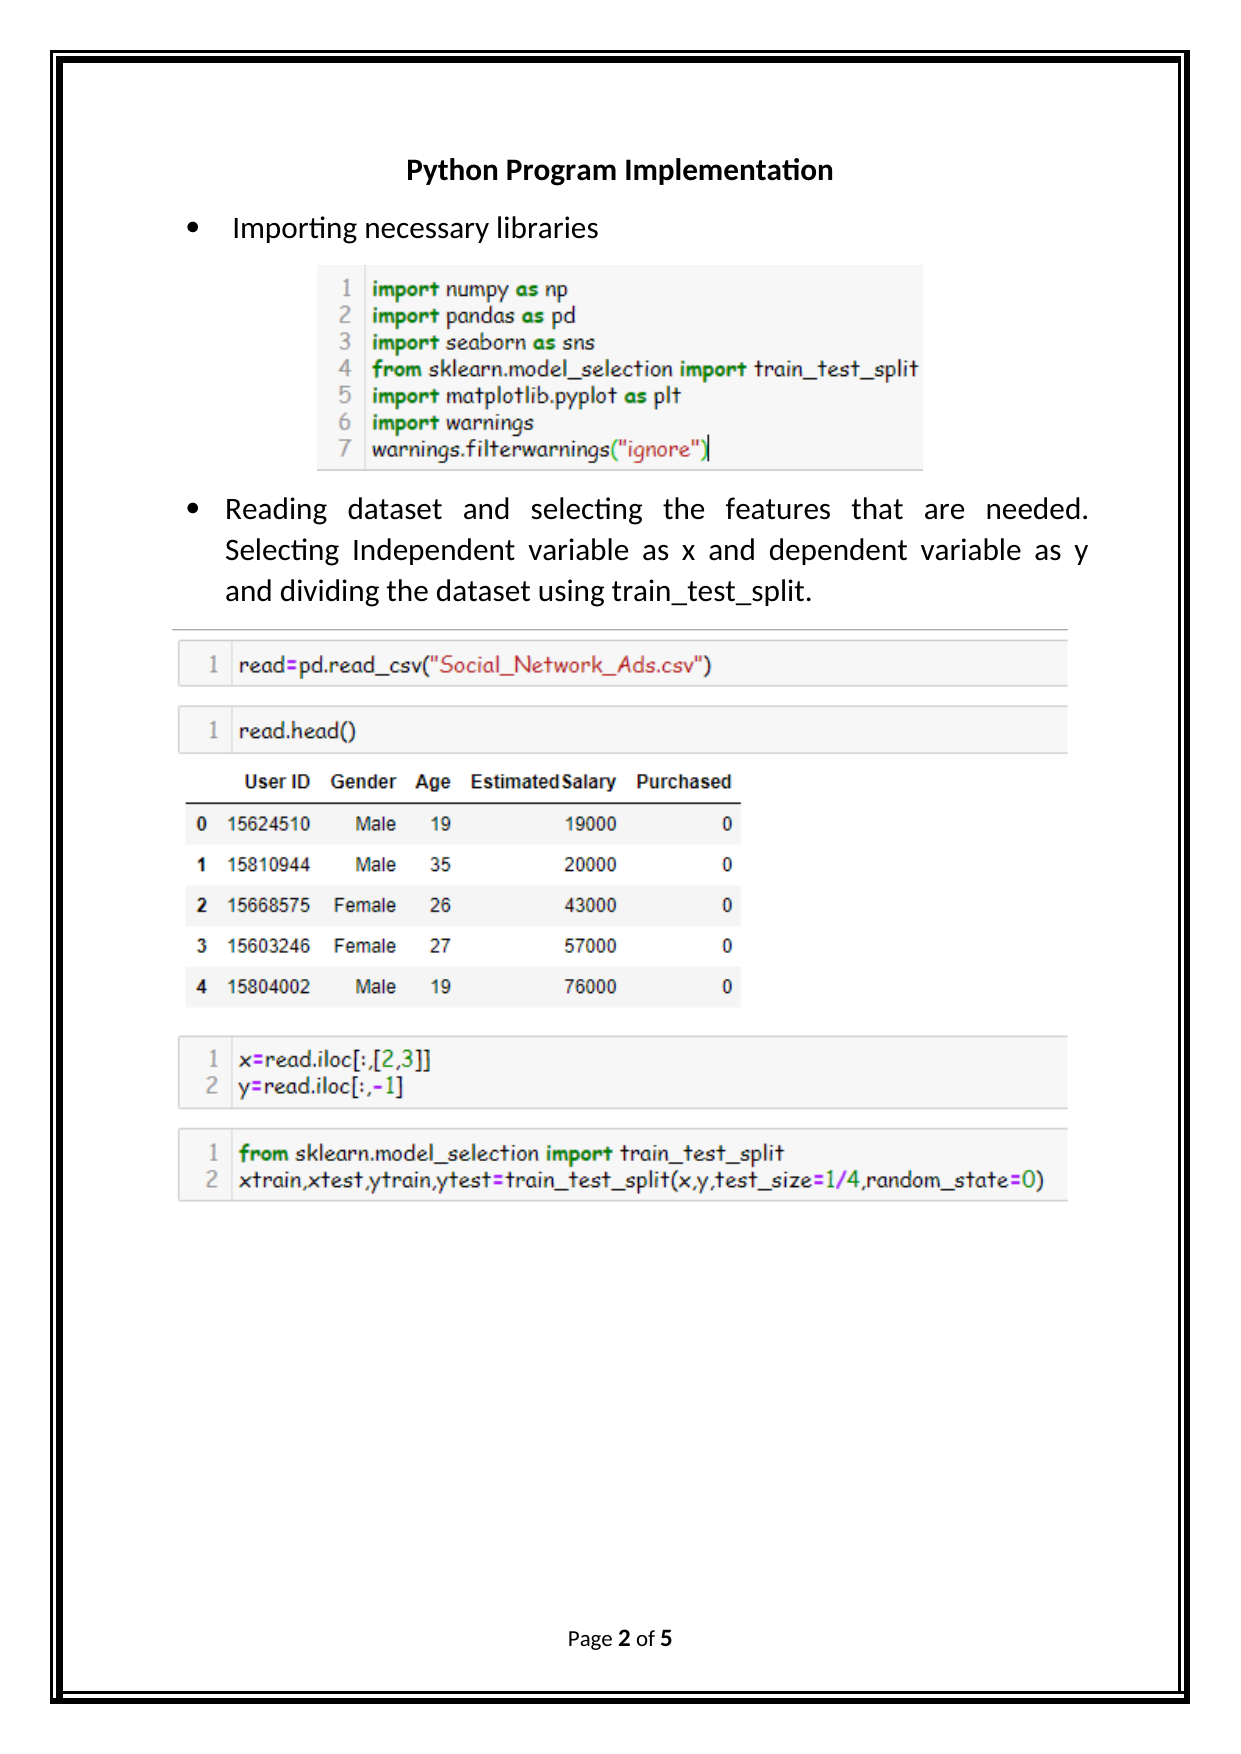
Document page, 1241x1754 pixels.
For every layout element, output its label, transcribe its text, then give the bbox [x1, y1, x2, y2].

picture [317, 265, 924, 471]
text Python Program Implementation [150, 150, 1090, 188]
list Importing necessary libraries [187, 208, 1090, 246]
picture [172, 629, 1068, 1208]
list Reading dataset and selecting the features that are needed. Selecting Independent variable as x and dependent variable as y and dividing the dataset using train_test_split. [187, 489, 1090, 609]
